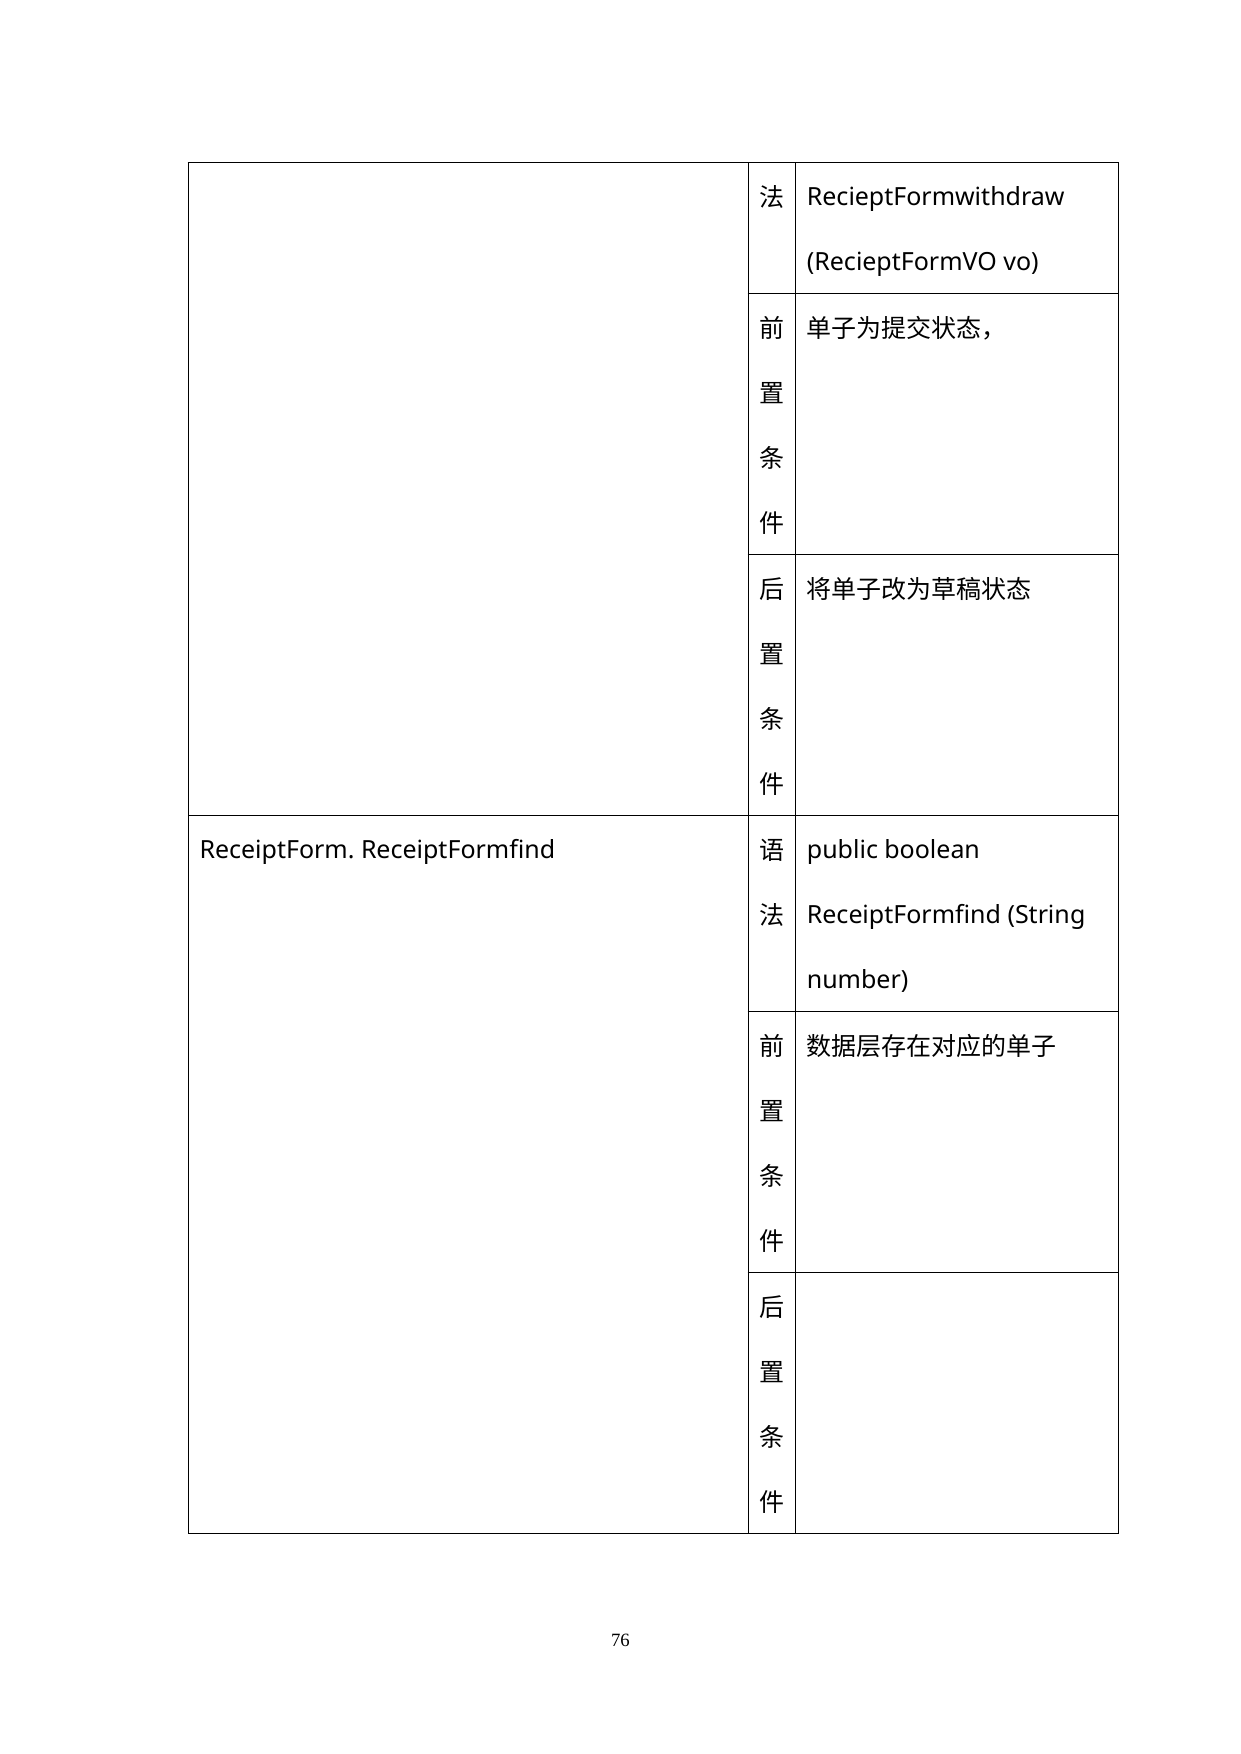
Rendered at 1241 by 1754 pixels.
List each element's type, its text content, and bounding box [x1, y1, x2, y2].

table_cell 语法 [749, 163, 795, 293]
table_cell 前置条件 [749, 294, 795, 554]
table_cell 单子为提交状态， [796, 294, 1118, 554]
table_cell 数据层存在对应的单子 [796, 1012, 1118, 1272]
table_cell 后置条件 [749, 555, 795, 815]
table_cell 前置条件 [749, 1012, 795, 1272]
table_cell ReceiptForm. ReceiptFormfind [189, 816, 748, 1533]
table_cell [189, 163, 748, 815]
table_cell [796, 1273, 1118, 1533]
table_cell 后置条件 [749, 1273, 795, 1533]
table_cell 将单子改为草稿状态 [796, 555, 1118, 815]
table_cell public boolean ReceiptFormfind (String number) [796, 816, 1118, 1011]
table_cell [796, 163, 1118, 293]
table_cell 语法 [749, 816, 795, 1011]
